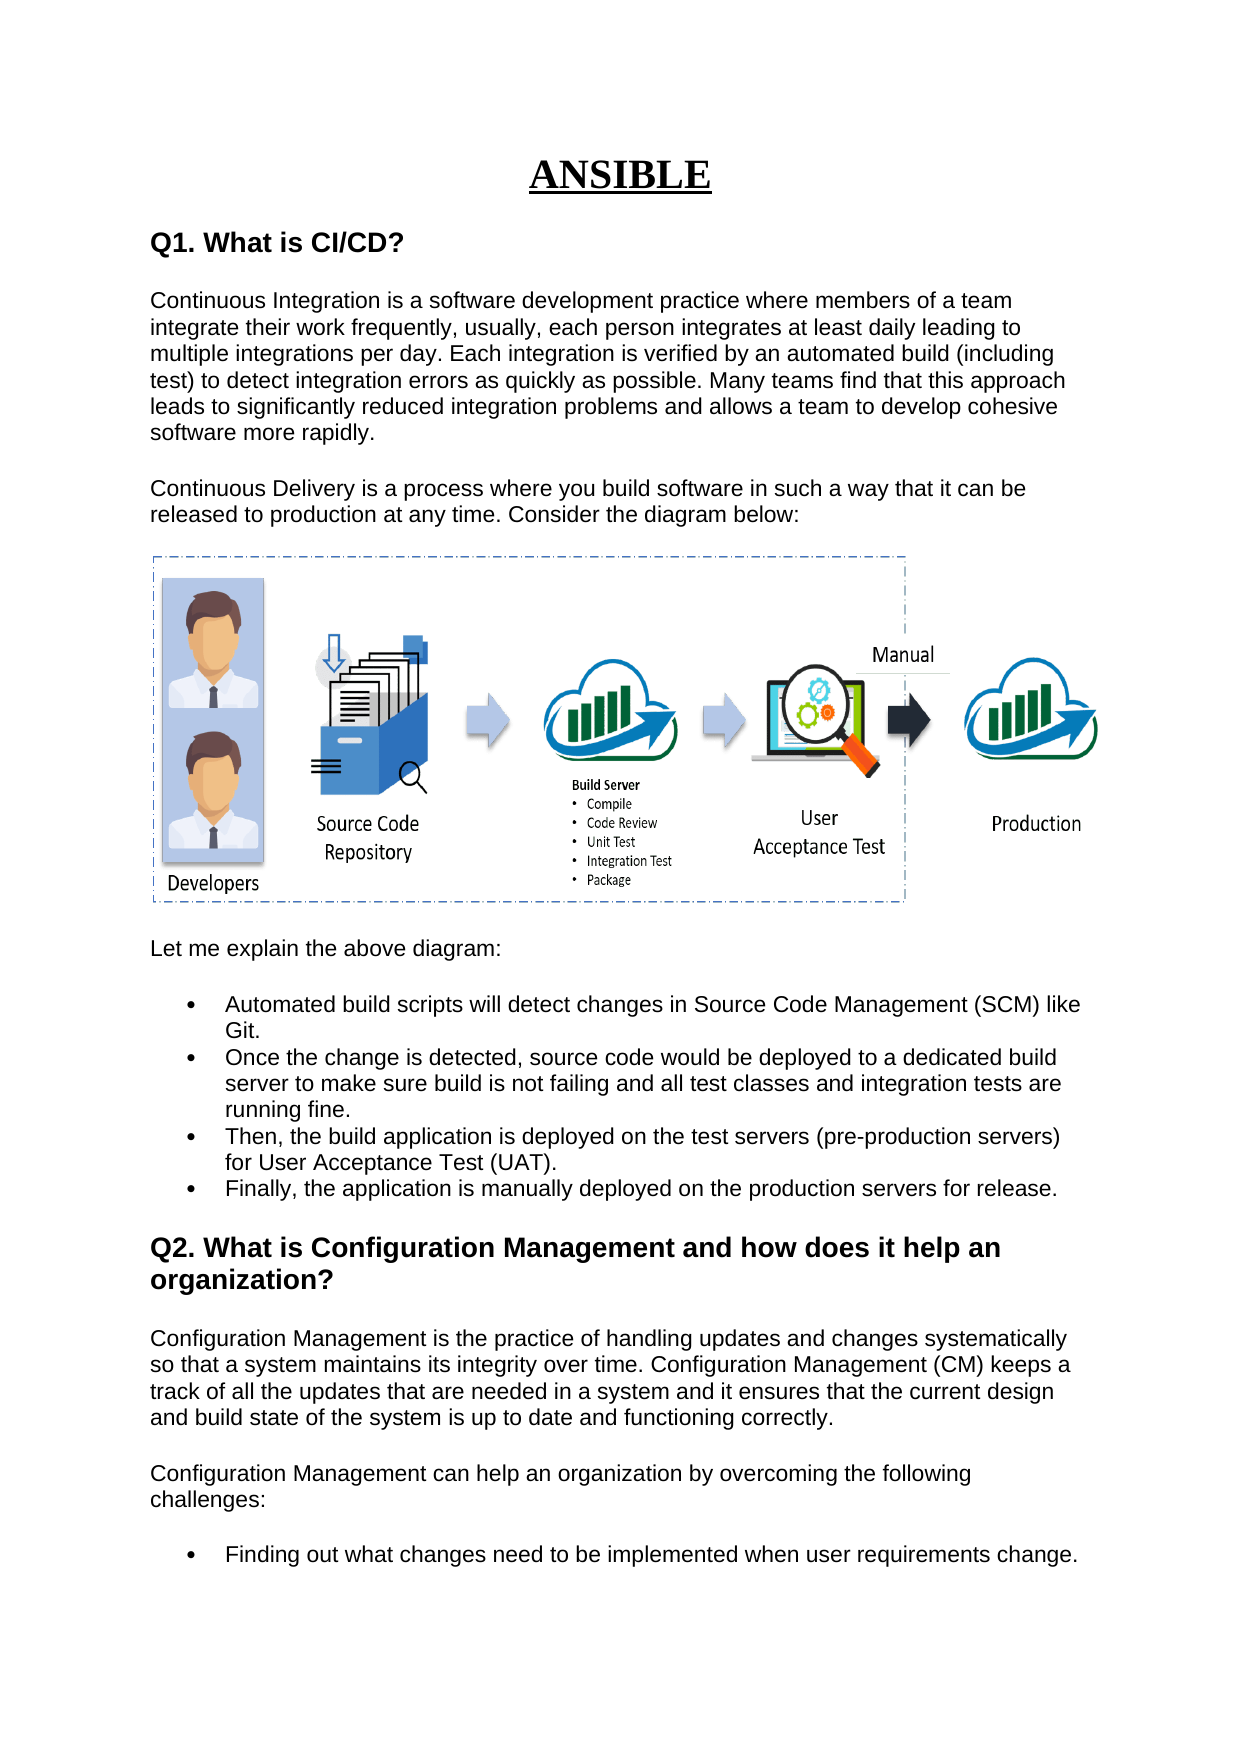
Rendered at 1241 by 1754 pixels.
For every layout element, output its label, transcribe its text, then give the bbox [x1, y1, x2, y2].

text Q1. What is CI/CD? [150, 226, 1090, 258]
text Q2. What is Configuration Management and how does it help an organization? [150, 1231, 1090, 1296]
text Let me explain the above diagram: [150, 935, 1090, 962]
list Finally, the application is manually deployed on the production servers for release. [187, 1175, 1090, 1202]
text Configuration Management can help an organization by overcoming the following challenges: [150, 1459, 1090, 1512]
list Automated build scripts will detect changes in Source Code Management (SCM) like Git. [187, 991, 1090, 1044]
text Continuous Integration is a software development practice where members of a team integrate their work frequently, usually, each person integrates at least daily leading to multiple integrations per day. Each integration is verified by an automated build (including test) to detect integration errors as quickly as possible. Many teams find that this approach leads to significantly reduced integration problems and allows a team to develop cohesive software more rapidly. [150, 287, 1090, 446]
list Finding out what changes need to be implemented when user requirements change. [187, 1541, 1090, 1568]
text Configuration Management is the practice of handling updates and changes systematically so that a system maintains its integrity over time. Configuration Management (CM) keeps a track of all the updates that are needed in a system and it ensures that the current design and build state of the system is up to date and functioning correctly. [150, 1325, 1090, 1430]
text ANSIBLE [150, 150, 1090, 198]
list Then, the build application is deployed on the test servers (pre-production servers) for User Acceptance Test (UAT). [187, 1123, 1090, 1175]
picture [150, 556, 1112, 911]
text Continuous Delivery is a process where you build software in such a way that it can be released to production at any time. Consider the diagram below: [150, 475, 1090, 527]
list Once the change is detected, source code would be deployed to a dedicated build server to make sure build is not failing and all test classes and integration tests are running fine. [187, 1044, 1090, 1123]
